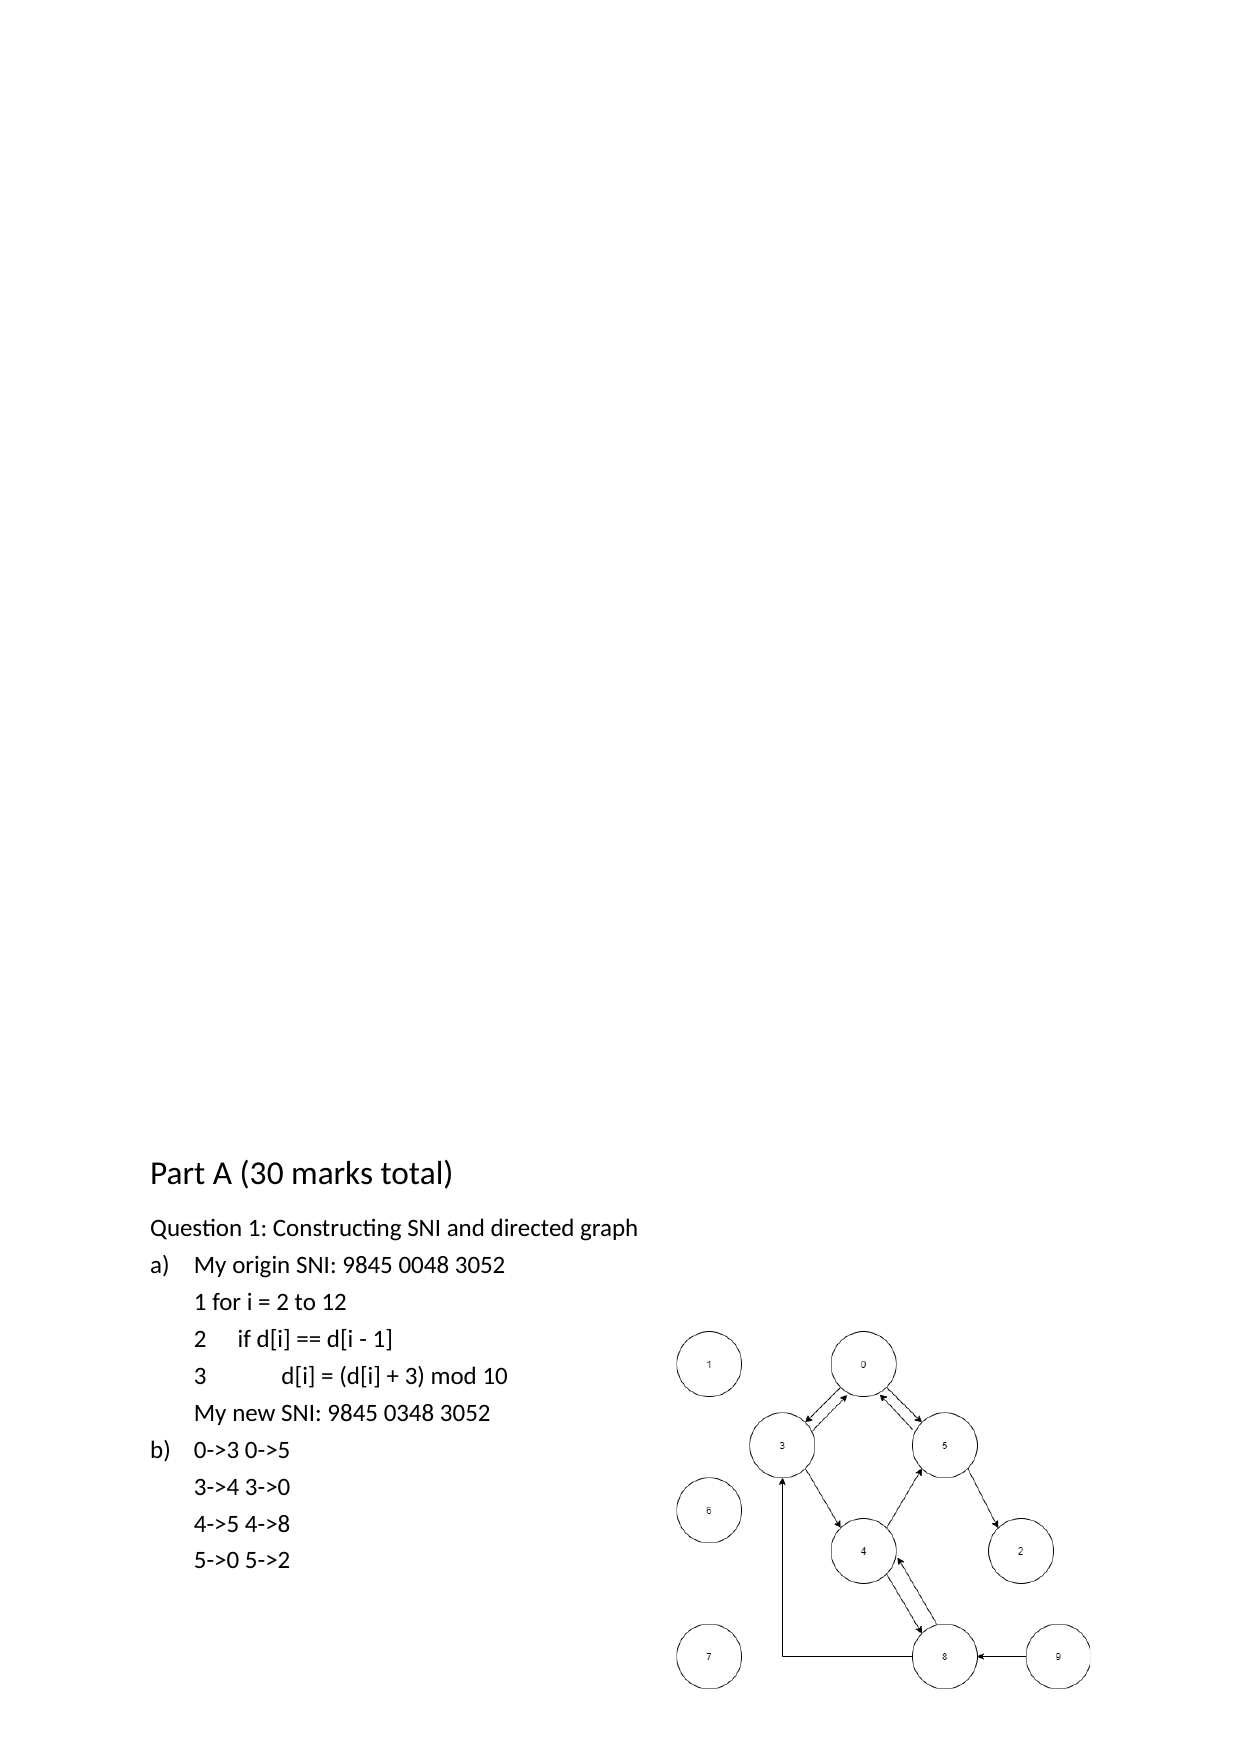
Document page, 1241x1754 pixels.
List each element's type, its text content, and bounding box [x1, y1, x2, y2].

text Part A (30 marks total) [150, 1140, 1090, 1205]
text 3 d[i] = (d[i] + 3) mod 10 [194, 1359, 676, 1391]
text 2 if d[i] == d[i - 1] [194, 1322, 1090, 1354]
text 5->0 5->2 [150, 1544, 676, 1576]
list My origin SNI: 9845 0048 3052 [150, 1248, 1090, 1280]
text 3->4 3->0 [150, 1470, 676, 1502]
text Question 1: Constructing SNI and directed graph [150, 1211, 1090, 1243]
text b) 0->3 0->5 [150, 1433, 676, 1465]
text 1 for i = 2 to 12 [194, 1285, 1090, 1317]
picture [676, 1331, 1091, 1689]
text My new SNI: 9845 0348 3052 [194, 1396, 676, 1428]
text 4->5 4->8 [150, 1507, 676, 1539]
